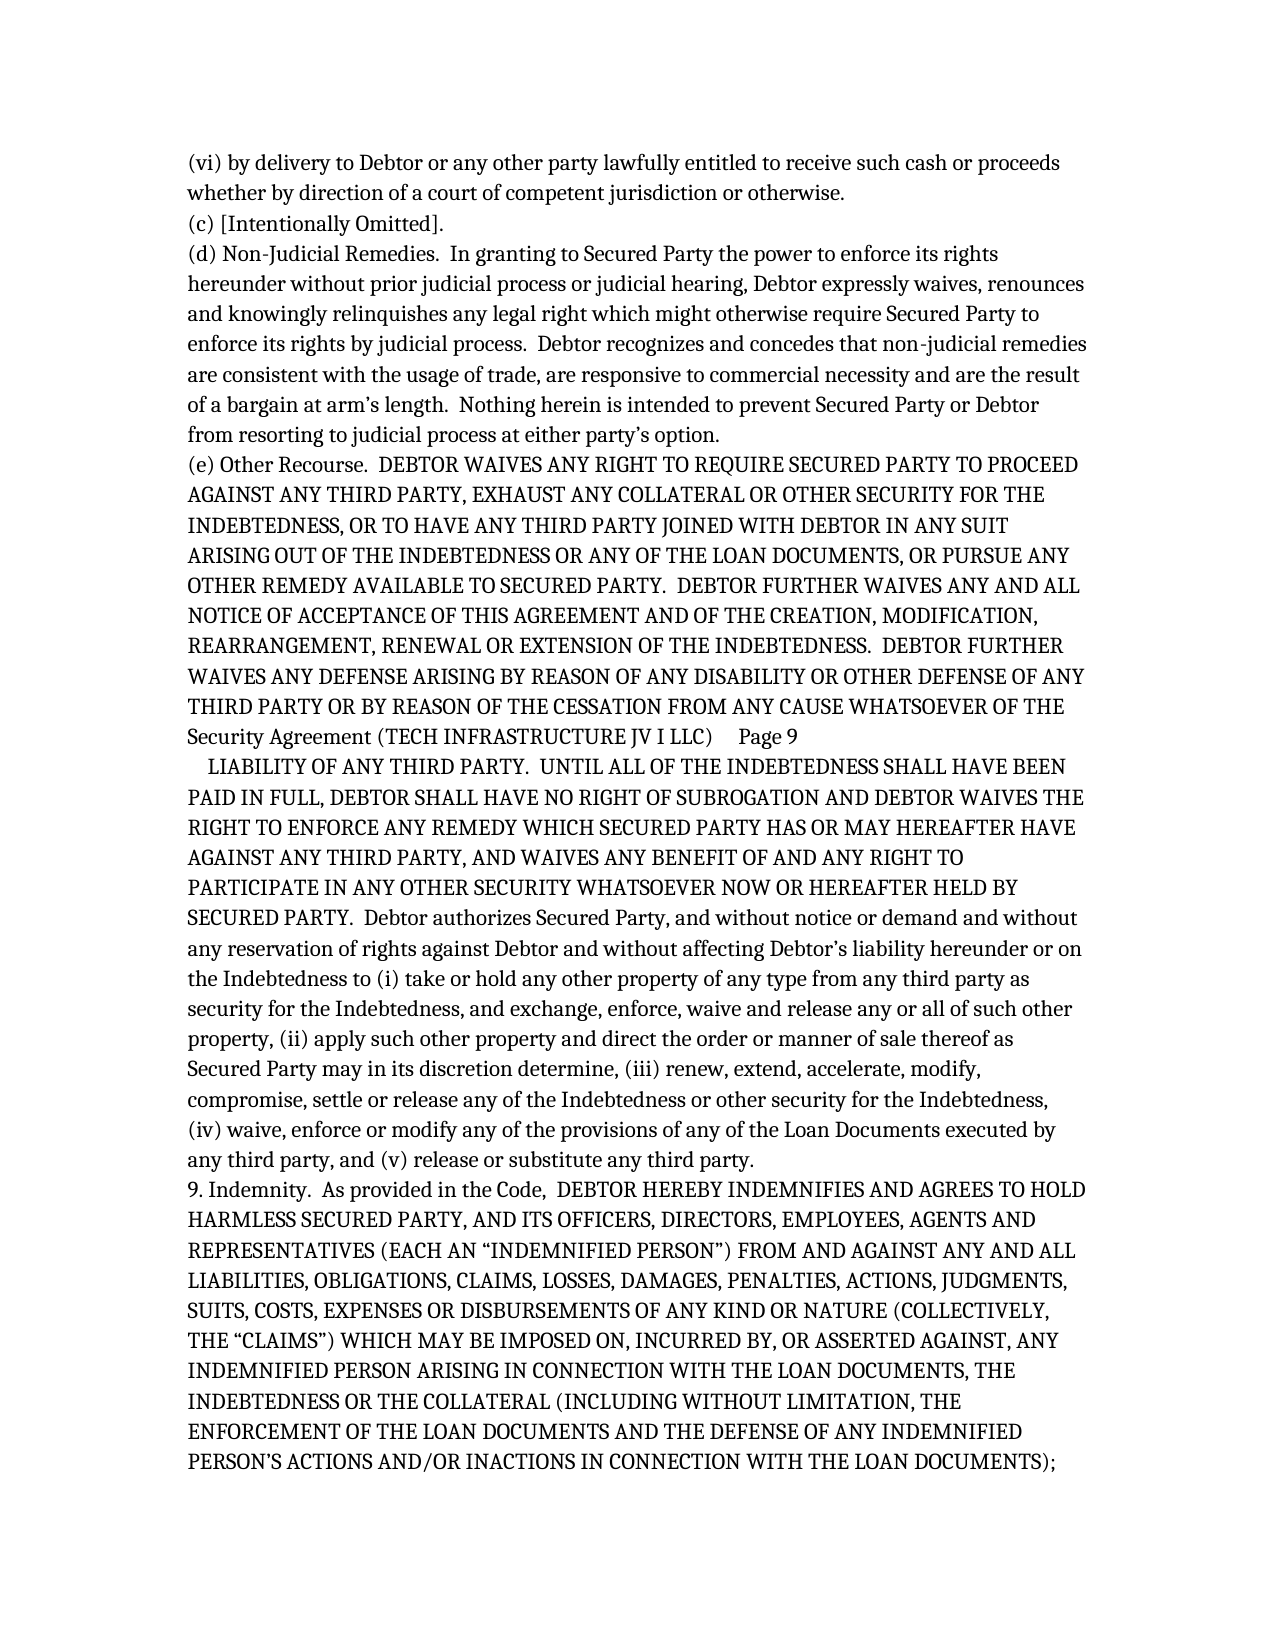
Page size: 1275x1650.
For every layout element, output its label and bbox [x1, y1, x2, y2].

text [187, 150, 1087, 1475]
